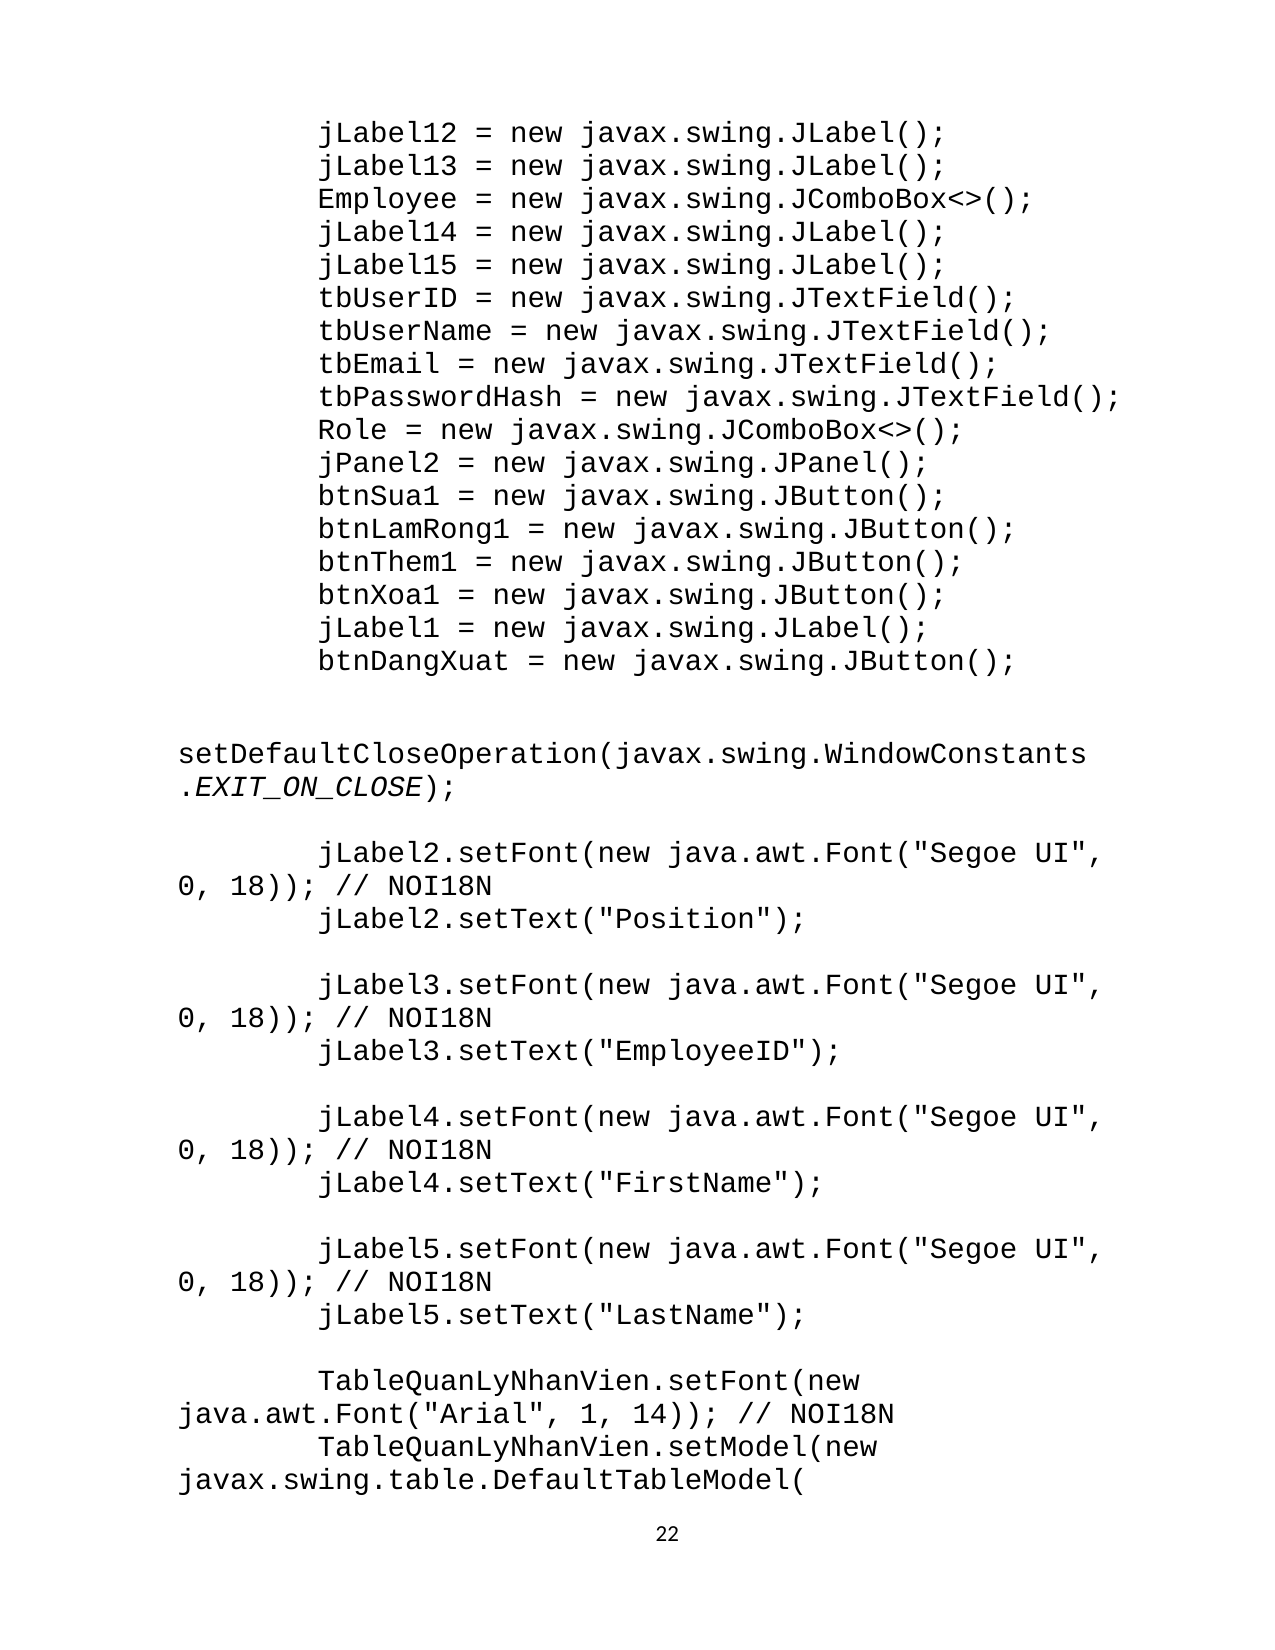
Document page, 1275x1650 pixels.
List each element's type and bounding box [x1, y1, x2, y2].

text [177, 118, 1157, 1498]
